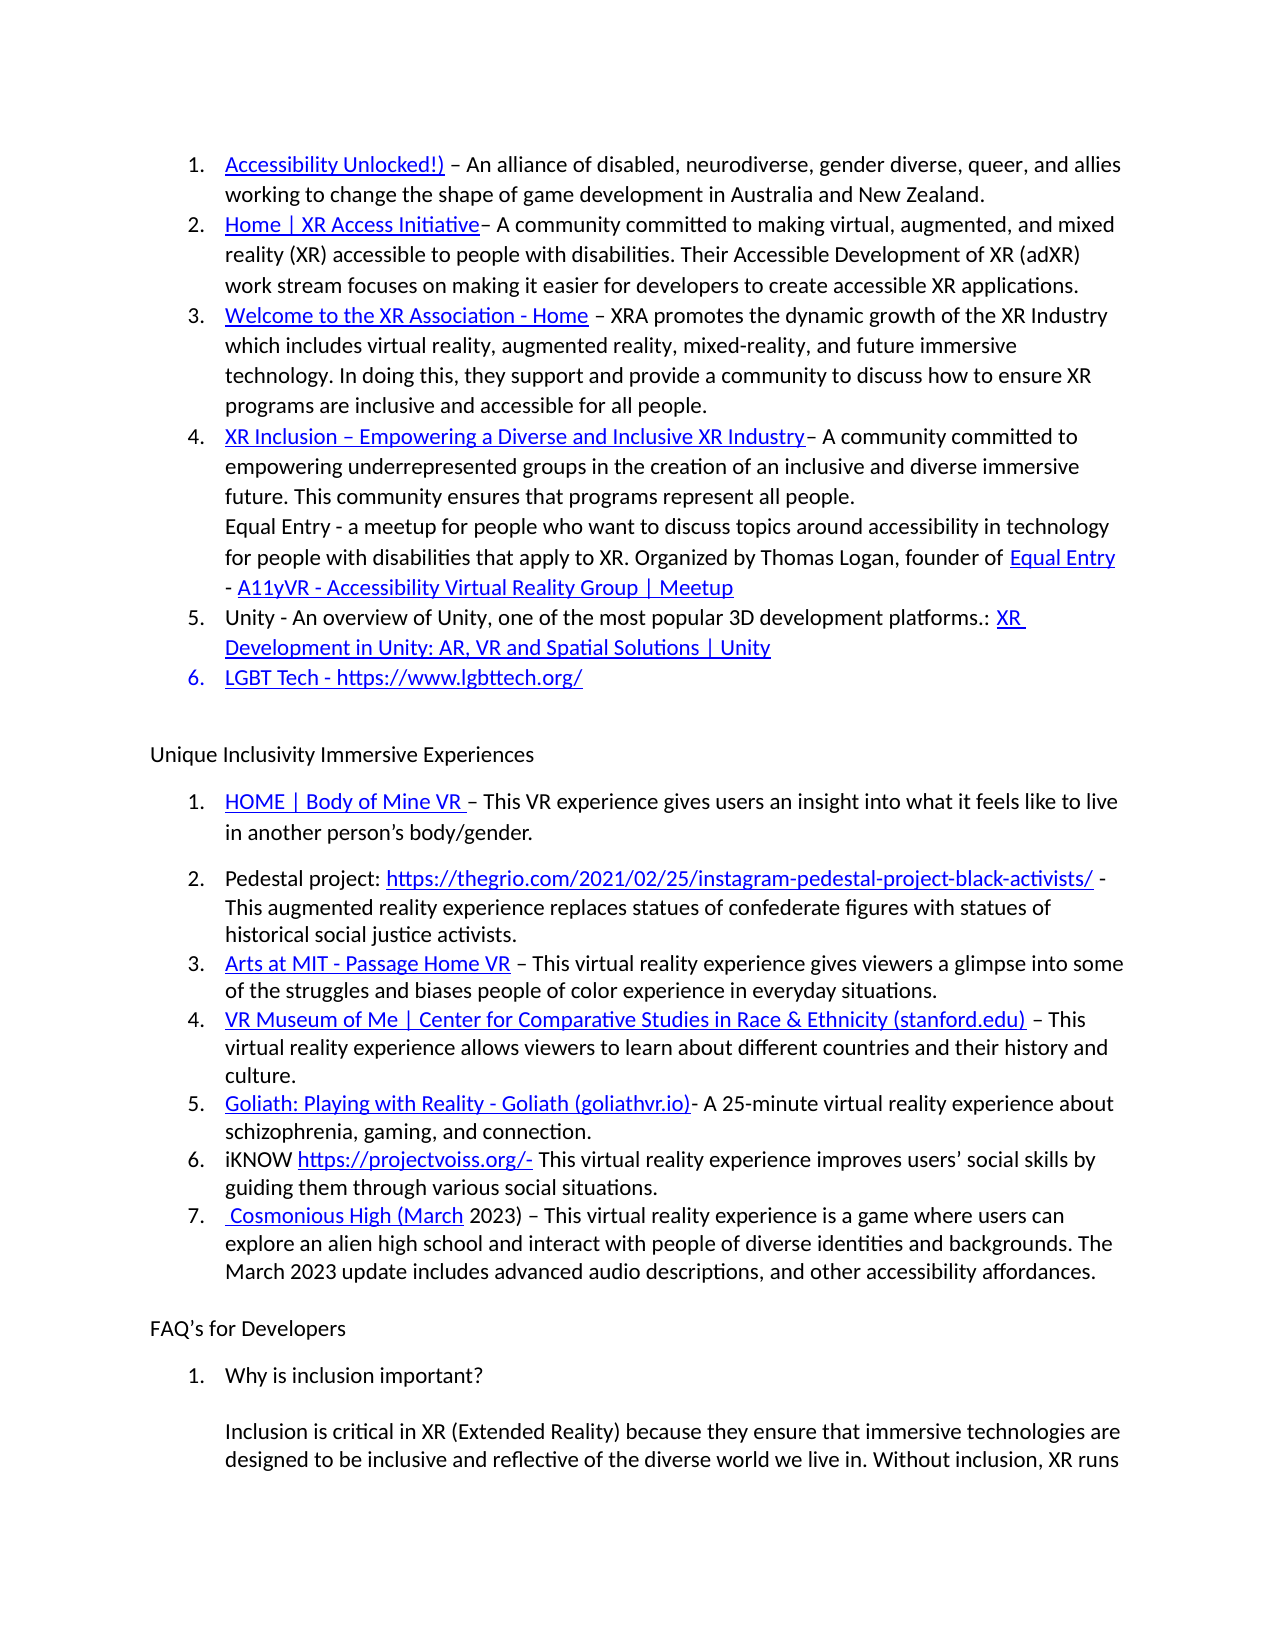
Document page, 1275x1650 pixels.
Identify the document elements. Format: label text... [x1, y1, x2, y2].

list Accessibility Unlocked!) – An alliance of disabled, neurodiverse, gender diverse, queer, and allies working to change the shape of game development in Australia and New Zealand. [187, 150, 1125, 208]
list XR Inclusion – Empowering a Diverse and Inclusive XR Industry– A community committed to empowering underrepresented groups in the creation of an inclusive and diverse immersive future. This community ensures that programs represent all people. [187, 422, 1125, 510]
list Pedestal project: https://thegrio.com/2021/02/25/instagram-pedestal-project-black-activists/ - This augmented reality experience replaces statues of confederate figures with statues of historical social justice activists. [187, 864, 1125, 949]
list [225, 1417, 1125, 1473]
list Goliath: Playing with Reality - Goliath (goliathvr.io)- A 25-minute virtual reality experience about schizophrenia, gaming, and connection. [187, 1089, 1125, 1145]
list Equal Entry - a meetup for people who want to discuss topics around accessibility in technology for people with disabilities that apply to XR. Organized by Thomas Logan, founder of Equal Entry - A11yVR - Accessibility Virtual Reality Group | Meetup [225, 512, 1125, 601]
list LGBT Tech - https://www.lgbttech.org/ [187, 663, 1125, 692]
list Unity - An overview of Unity, one of the most popular 3D development platforms.: XR Development in Unity: AR, VR and Spatial Solutions | Unity [187, 603, 1125, 661]
text FAQ’s for Developers [150, 1314, 1125, 1342]
list Arts at MIT - Passage Home VR – This virtual reality experience gives viewers a glimpse into some of the struggles and biases people of color experience in everyday situations. [187, 949, 1125, 1005]
text Unique Inclusivity Immersive Experiences [150, 741, 1125, 769]
list Why is inclusion important? [187, 1361, 1125, 1389]
list Cosmonious High (March 2023) – This virtual reality experience is a game where users can explore an alien high school and interact with people of diverse identities and backgrounds. The March 2023 update includes advanced audio descriptions, and other accessibility affordances. [187, 1201, 1125, 1285]
list iKNOW https://projectvoiss.org/- This virtual reality experience improves users’ social skills by guiding them through various social situations. [187, 1145, 1125, 1201]
list Home | XR Access Initiative– A community committed to making virtual, augmented, and mixed reality (XR) accessible to people with disabilities. Their Accessible Development of XR (adXR) work stream focuses on making it easier for developers to create accessible XR applications. [187, 210, 1125, 299]
list HOME | Body of Mine VR – This VR experience gives users an insight into what it feels like to live in another person’s body/gender. [187, 787, 1125, 846]
list VR Museum of Me | Center for Comparative Studies in Race & Ethnicity (stanford.edu) – This virtual reality experience allows viewers to learn about different countries and their history and culture. [187, 1005, 1125, 1089]
list Welcome to the XR Association - Home – XRA promotes the dynamic growth of the XR Industry which includes virtual reality, augmented reality, mixed-reality, and future immersive technology. In doing this, they support and provide a community to discuss how to ensure XR programs are inclusive and accessible for all people. [187, 301, 1125, 420]
